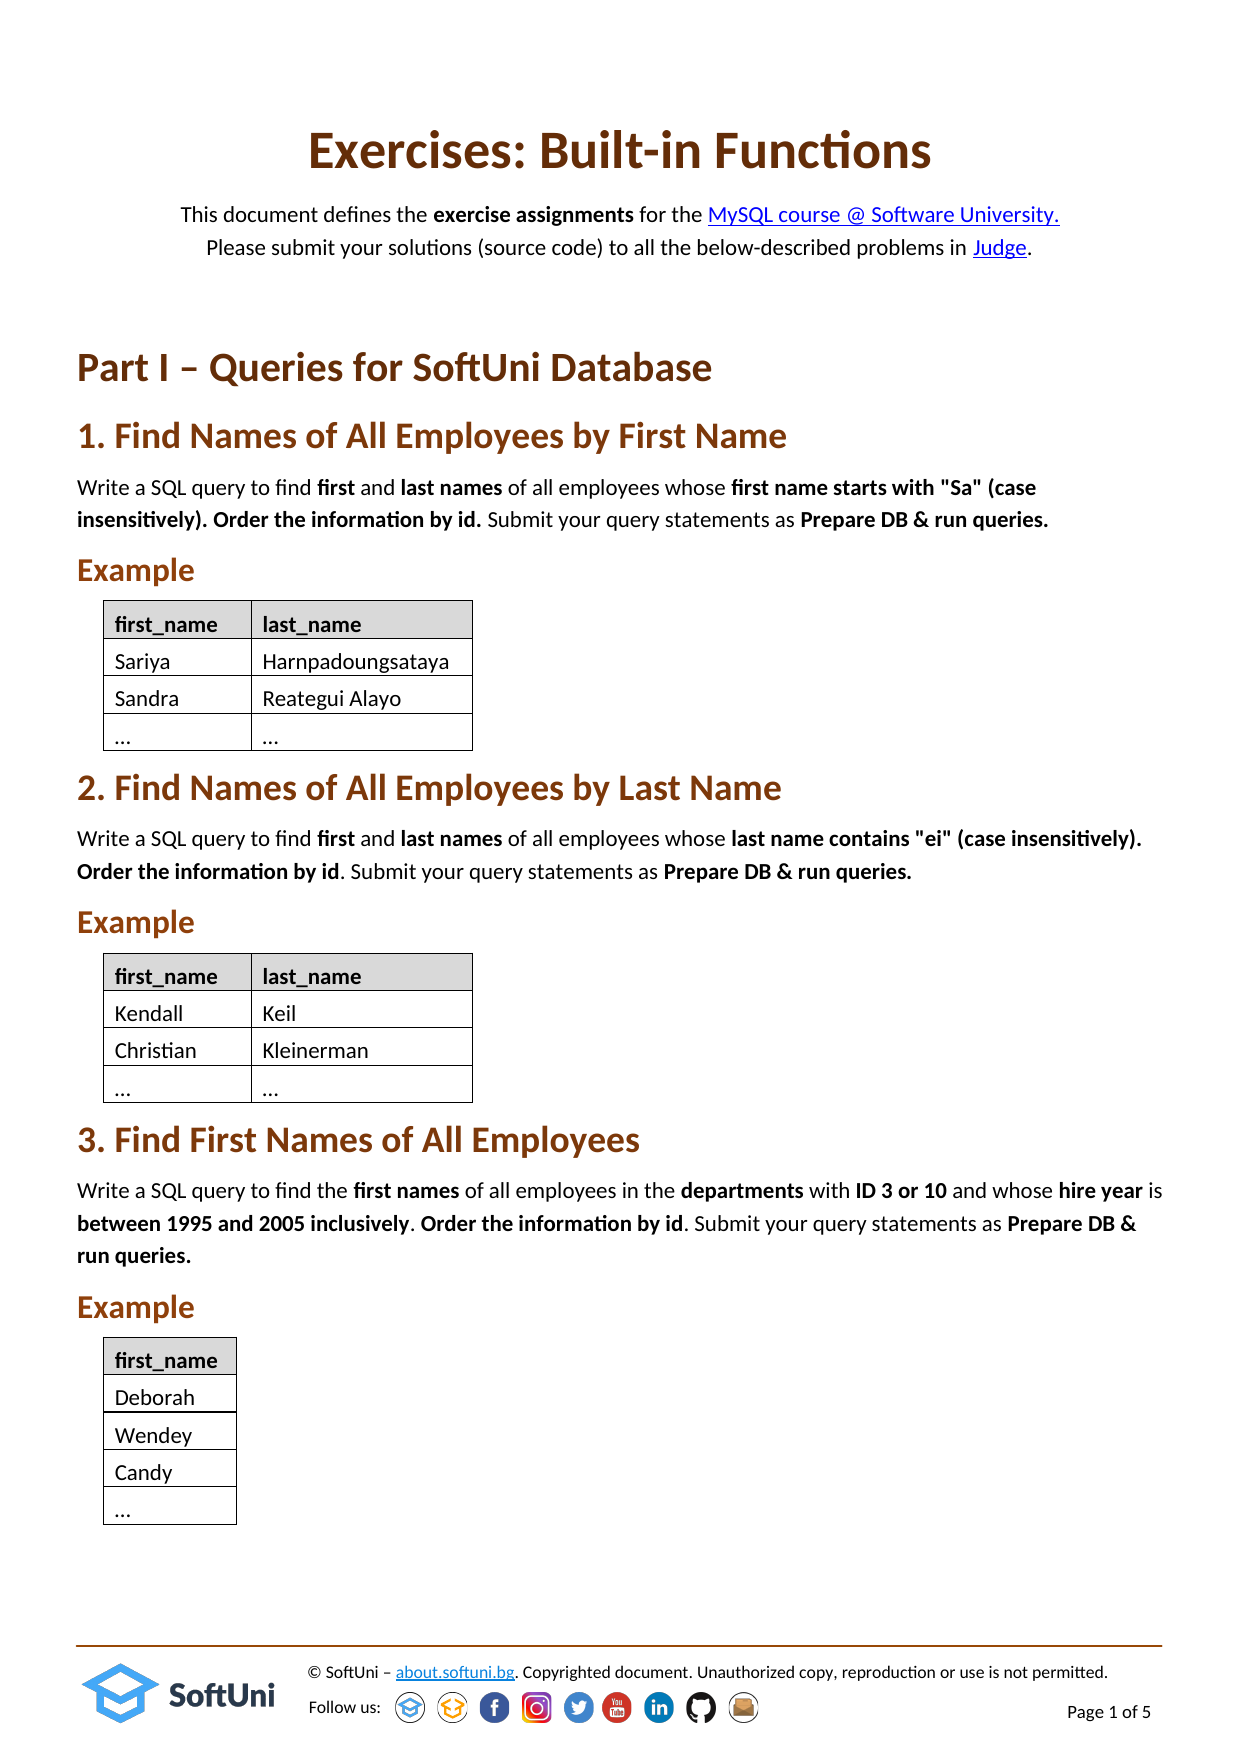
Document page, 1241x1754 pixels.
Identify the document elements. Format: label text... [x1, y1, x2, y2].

subtitle Example [77, 901, 1163, 942]
table_cell Keil [252, 991, 472, 1027]
table_cell Candy [104, 1450, 236, 1486]
table_header first_name [104, 954, 251, 990]
picture [75, 1658, 281, 1729]
subtitle Example [77, 549, 1163, 590]
table_cell Kendall [104, 991, 251, 1027]
picture [686, 1692, 716, 1723]
table_cell … [252, 714, 472, 750]
table_cell … [104, 714, 251, 750]
picture [479, 1692, 510, 1723]
table_cell Deborah [104, 1375, 236, 1411]
table_cell Sariya [104, 639, 251, 675]
table_cell Sandra [104, 676, 251, 713]
subtitle Part I – Queries for SoftUni Database [77, 341, 1163, 391]
table_header last_name [252, 954, 472, 990]
picture [437, 1692, 468, 1723]
text Write a SQL query to find first and last names of all employees whose first name starts with "Sa" (case insensitively). Order the information by id. Submit your query statements as Prepare DB & run queries. [77, 473, 1163, 533]
subtitle Find Names of All Employees by Last Name [77, 763, 1163, 809]
table_cell Harnpadoungsataya [252, 639, 472, 675]
picture [395, 1692, 425, 1723]
picture [602, 1692, 632, 1723]
text Please submit your solutions (source code) to all the below-described problems in Judge. [75, 233, 1163, 261]
subtitle Example [77, 1286, 1163, 1326]
subtitle Find Names of All Employees by First Name [77, 412, 1163, 457]
table_cell … [104, 1487, 236, 1523]
table_cell Reategui Alayo [252, 676, 472, 713]
table_header first_name [104, 601, 251, 638]
picture [564, 1692, 594, 1723]
table_header first_name [104, 1338, 236, 1374]
table_cell Kleinerman [252, 1028, 472, 1064]
picture [728, 1692, 759, 1723]
text This document defines the exercise assignments for the MySQL course @ Software University. [77, 201, 1163, 229]
picture [665, 1714, 674, 1723]
picture [665, 1692, 674, 1701]
text Write a SQL query to find first and last names of all employees whose last name contains "ei" (case insensitively). Order the information by id. Submit your query statements as Prepare DB & run queries. [77, 824, 1163, 885]
table_header last_name [252, 601, 472, 638]
picture [644, 1692, 653, 1701]
picture [644, 1714, 653, 1723]
table_cell … [104, 1066, 251, 1102]
subtitle Find First Names of All Employees [77, 1116, 1163, 1161]
text Write a SQL query to find the first names of all employees in the departments with ID 3 or 10 and whose hire year is between 1995 and 2005 inclusively. Order the information by id. Submit your query statements as Prepare DB & run queries. [77, 1177, 1163, 1269]
table_cell Christian [104, 1028, 251, 1064]
picture [522, 1692, 552, 1723]
table_cell … [252, 1066, 472, 1102]
subtitle Exercises: Built-in Functions [77, 116, 1163, 182]
picture [658, 1705, 667, 1714]
table_cell Wendey [104, 1413, 236, 1449]
